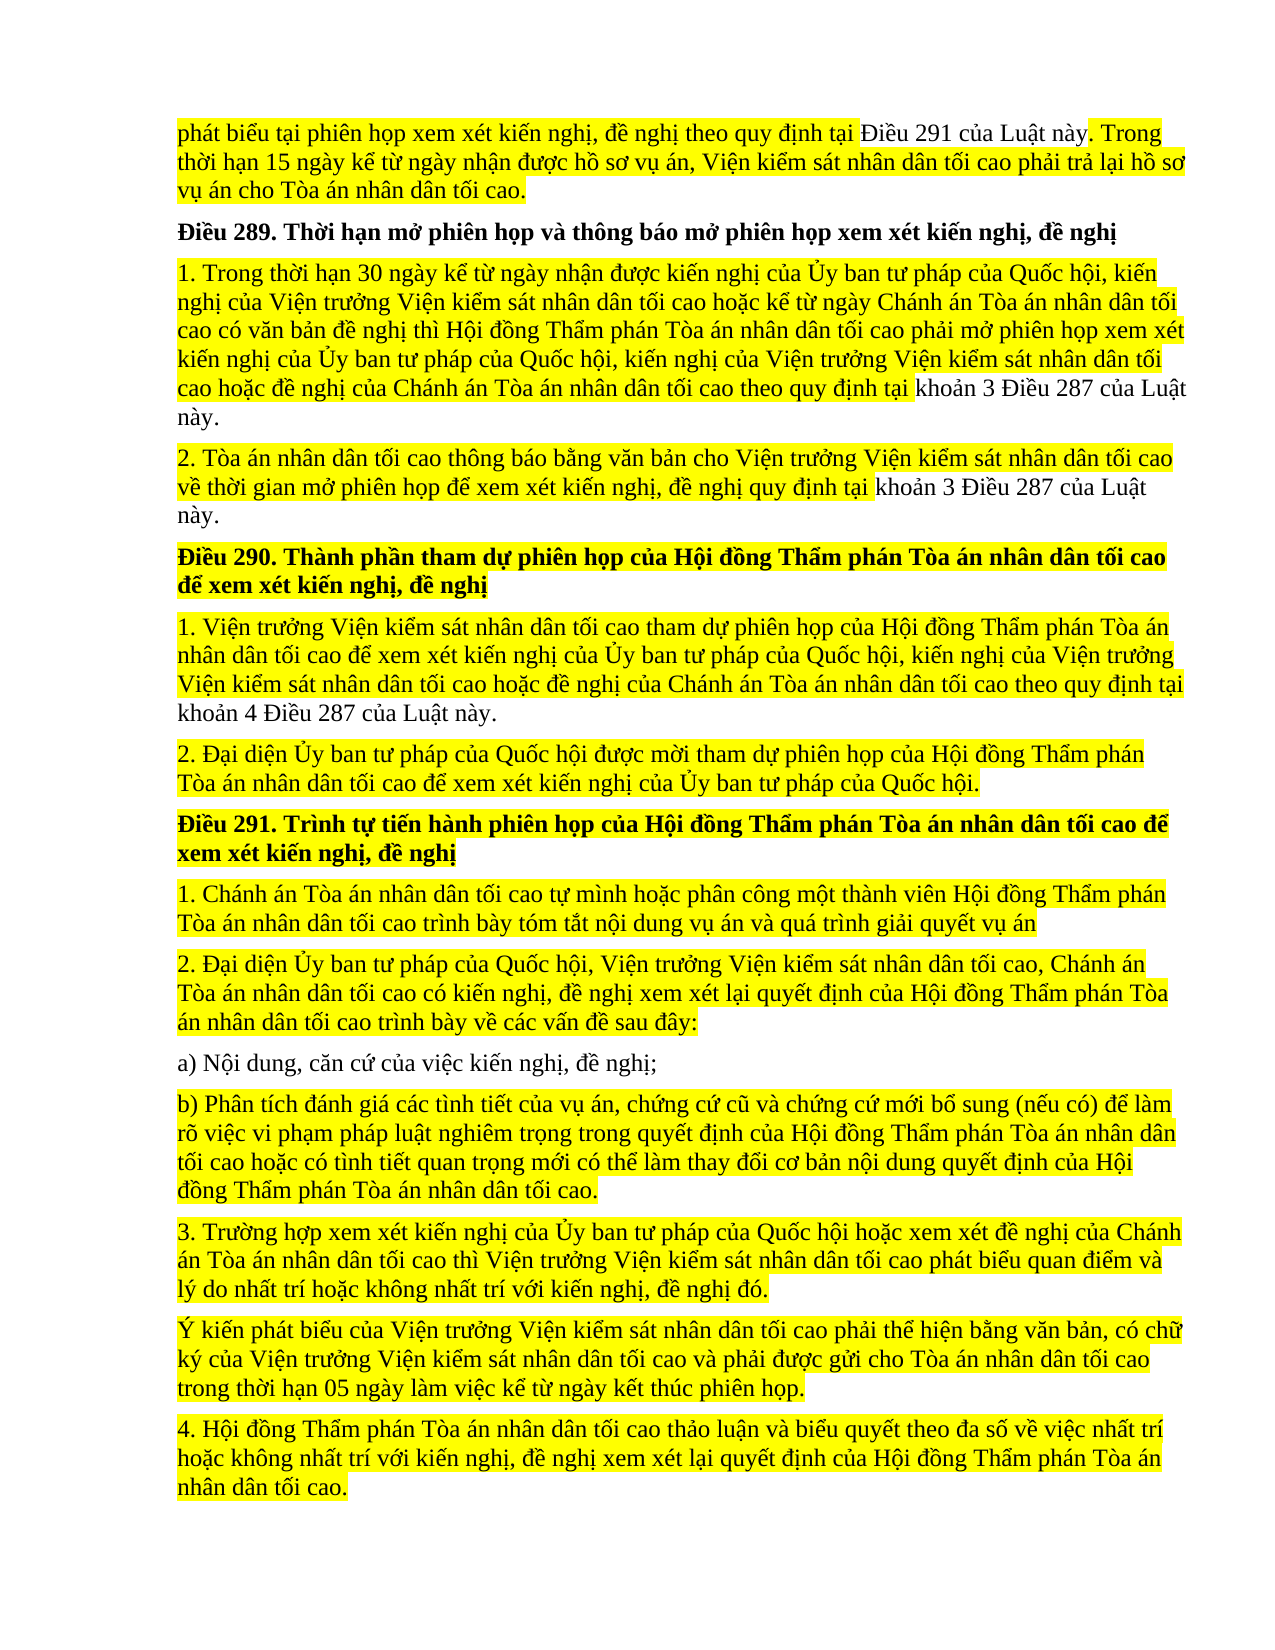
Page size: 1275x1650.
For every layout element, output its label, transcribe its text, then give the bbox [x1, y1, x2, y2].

text 1. Viện trưởng Viện kiểm sát nhân dân tối cao tham dự phiên họp của Hội đồng Thẩm phán Tòa án nhân dân tối cao để xem xét kiến nghị của Ủy ban tư pháp của Quốc hội, kiến nghị của Viện trưởng Viện kiểm sát nhân dân tối cao hoặc đề nghị của Chánh án Tòa án nhân dân tối cao theo quy định tại khoản 4 Điều 287 của Luật này. [177, 612, 1186, 727]
text Điều 289. Thời hạn mở phiên họp và thông báo mở phiên họp xem xét kiến nghị, đề nghị [177, 217, 1186, 246]
text 3. Trường hợp xem xét kiến nghị của Ủy ban tư pháp của Quốc hội hoặc xem xét đề nghị của Chánh án Tòa án nhân dân tối cao thì Viện trưởng Viện kiểm sát nhân dân tối cao phát biểu quan điểm và lý do nhất trí hoặc không nhất trí với kiến nghị, đề nghị đó. [769, 1217, 1186, 1303]
text 2. Đại diện Ủy ban tư pháp của Quốc hội được mời tham dự phiên họp của Hội đồng Thẩm phán Tòa án nhân dân tối cao để xem xét kiến nghị của Ủy ban tư pháp của Quốc hội. [980, 739, 1186, 797]
text Điều 291. Trình tự tiến hành phiên họp của Hội đồng Thẩm phán Tòa án nhân dân tối cao để xem xét kiến nghị, đề nghị [456, 809, 1186, 867]
text 2. Đại diện Ủy ban tư pháp của Quốc hội, Viện trưởng Viện kiểm sát nhân dân tối cao, Chánh án Tòa án nhân dân tối cao có kiến nghị, đề nghị xem xét lại quyết định của Hội đồng Thẩm phán Tòa án nhân dân tối cao trình bày về các vấn đề sau đây: [698, 949, 1186, 1036]
text a) Nội dung, căn cứ của việc kiến nghị, đề nghị; [177, 1048, 1186, 1077]
text b) Phân tích đánh giá các tình tiết của vụ án, chứng cứ cũ và chứng cứ mới bổ sung (nếu có) để làm rõ việc vi phạm pháp luật nghiêm trọng trong quyết định của Hội đồng Thẩm phán Tòa án nhân dân tối cao hoặc có tình tiết quan trọng mới có thể làm thay đổi cơ bản nội dung quyết định của Hội đồng Thẩm phán Tòa án nhân dân tối cao. [598, 1089, 1186, 1204]
text 1. Trong thời hạn 30 ngày kể từ ngày nhận được kiến nghị của Ủy ban tư pháp của Quốc hội, kiến nghị của Viện trưởng Viện kiểm sát nhân dân tối cao hoặc kể từ ngày Chánh án Tòa án nhân dân tối cao có văn bản đề nghị thì Hội đồng Thẩm phán Tòa án nhân dân tối cao phải mở phiên họp xem xét kiến nghị của Ủy ban tư pháp của Quốc hội, kiến nghị của Viện trưởng Viện kiểm sát nhân dân tối cao hoặc đề nghị của Chánh án Tòa án nhân dân tối cao theo quy định tại khoản 3 Điều 287 của Luật này. [177, 258, 1186, 431]
text Điều 290. Thành phần tham dự phiên họp của Hội đồng Thẩm phán Tòa án nhân dân tối cao để xem xét kiến nghị, đề nghị [488, 542, 1186, 599]
text Ý kiến phát biểu của Viện trưởng Viện kiểm sát nhân dân tối cao phải thể hiện bằng văn bản, có chữ ký của Viện trưởng Viện kiểm sát nhân dân tối cao và phải được gửi cho Tòa án nhân dân tối cao trong thời hạn 05 ngày làm việc kể từ ngày kết thúc phiên họp. [805, 1316, 1186, 1402]
text 2. Tòa án nhân dân tối cao thông báo bằng văn bản cho Viện trưởng Viện kiểm sát nhân dân tối cao về thời gian mở phiên họp để xem xét kiến nghị, đề nghị quy định tại khoản 3 Điều 287 của Luật này. [177, 443, 1186, 529]
text 4. Hội đồng Thẩm phán Tòa án nhân dân tối cao thảo luận và biểu quyết theo đa số về việc nhất trí hoặc không nhất trí với kiến nghị, đề nghị xem xét lại quyết định của Hội đồng Thẩm phán Tòa án nhân dân tối cao. [348, 1414, 1186, 1501]
